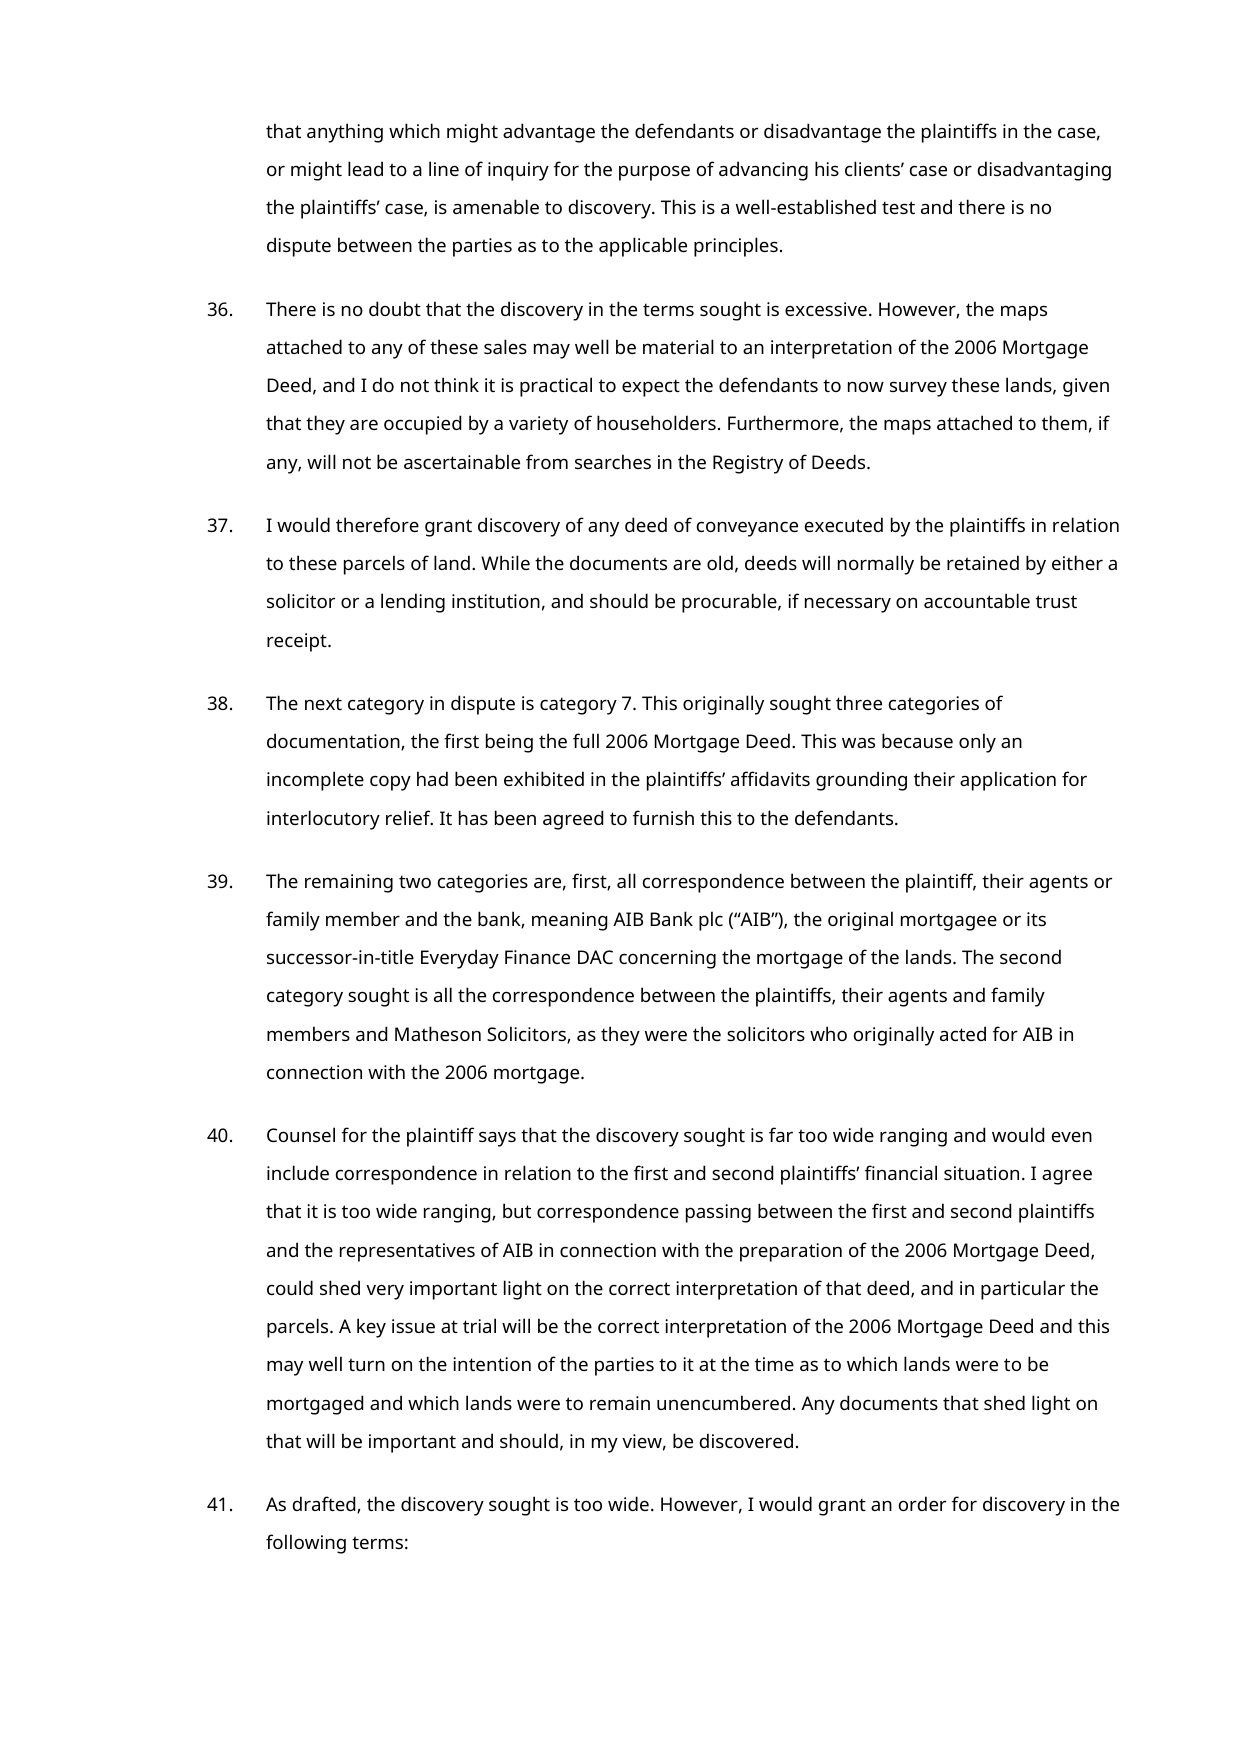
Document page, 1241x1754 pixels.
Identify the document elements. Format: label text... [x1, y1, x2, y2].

text 41. As drafted, the discovery sought is too wide. However, I would grant an order for discovery in the following terms: [207, 1491, 1122, 1555]
text 39. The remaining two categories are, first, all correspondence between the plaintiff, their agents or family member and the bank, meaning AIB Bank plc (“AIB”), the original mortgagee or its successor-in-title Everyday Finance DAC concerning the mortgage of the lands. The second category sought is all the correspondence between the plaintiffs, their agents and family members and Matheson Solicitors, as they were the solicitors who originally acted for AIB in connection with the 2006 mortgage. [207, 868, 1122, 1085]
text 36. There is no doubt that the discovery in the terms sought is excessive. However, the maps attached to any of these sales may well be material to an interpretation of the 2006 Mortgage Deed, and I do not think it is practical to expect the defendants to now survey these lands, given that they are occupied by a variety of householders. Furthermore, the maps attached to them, if any, will not be ascertainable from searches in the Registry of Deeds. [207, 296, 1122, 474]
text 37. I would therefore grant discovery of any deed of conveyance executed by the plaintiffs in relation to these parcels of land. While the documents are old, deeds will normally be retained by either a solicitor or a lending institution, and should be procurable, if necessary on accountable trust receipt. [207, 512, 1122, 652]
text 38. The next category in dispute is category 7. This originally sought three categories of documentation, the first being the full 2006 Mortgage Deed. This was because only an incomplete copy had been exhibited in the plaintiffs’ affidavits grounding their application for interlocutory relief. It has been agreed to furnish this to the defendants. [207, 690, 1122, 830]
text 40. Counsel for the plaintiff says that the discovery sought is far too wide ranging and would even include correspondence in relation to the first and second plaintiffs’ financial situation. I agree that it is too wide ranging, but correspondence passing between the first and second plaintiffs and the representatives of AIB in connection with the preparation of the 2006 Mortgage Deed, could shed very important light on the correct interpretation of that deed, and in particular the parcels. A key issue at trial will be the correct interpretation of the 2006 Mortgage Deed and this may well turn on the intention of the parties to it at the time as to which lands were to be mortgaged and which lands were to remain unencumbered. Any documents that shed light on that will be important and should, in my view, be discovered. [207, 1122, 1122, 1454]
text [207, 118, 1122, 258]
